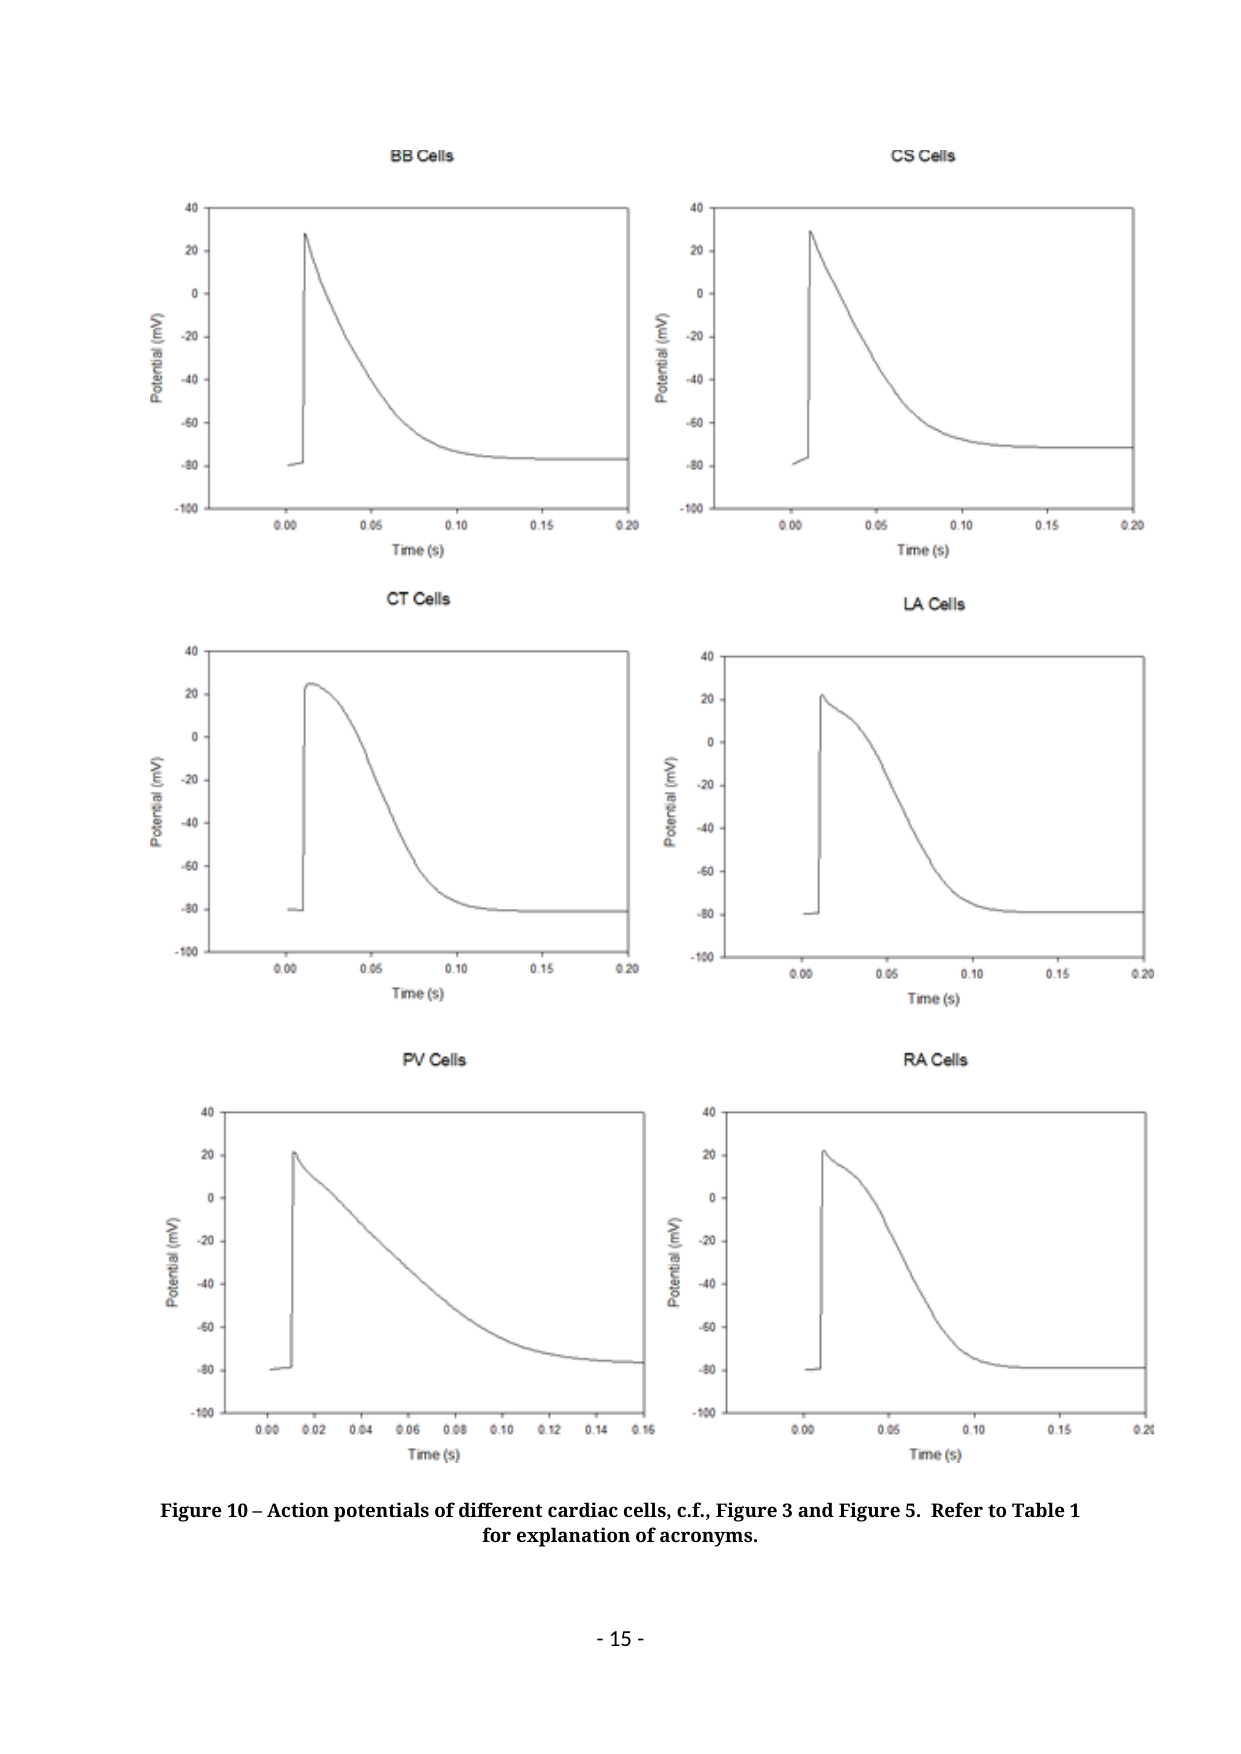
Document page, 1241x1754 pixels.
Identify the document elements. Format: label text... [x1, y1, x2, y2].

picture [150, 150, 1155, 1463]
